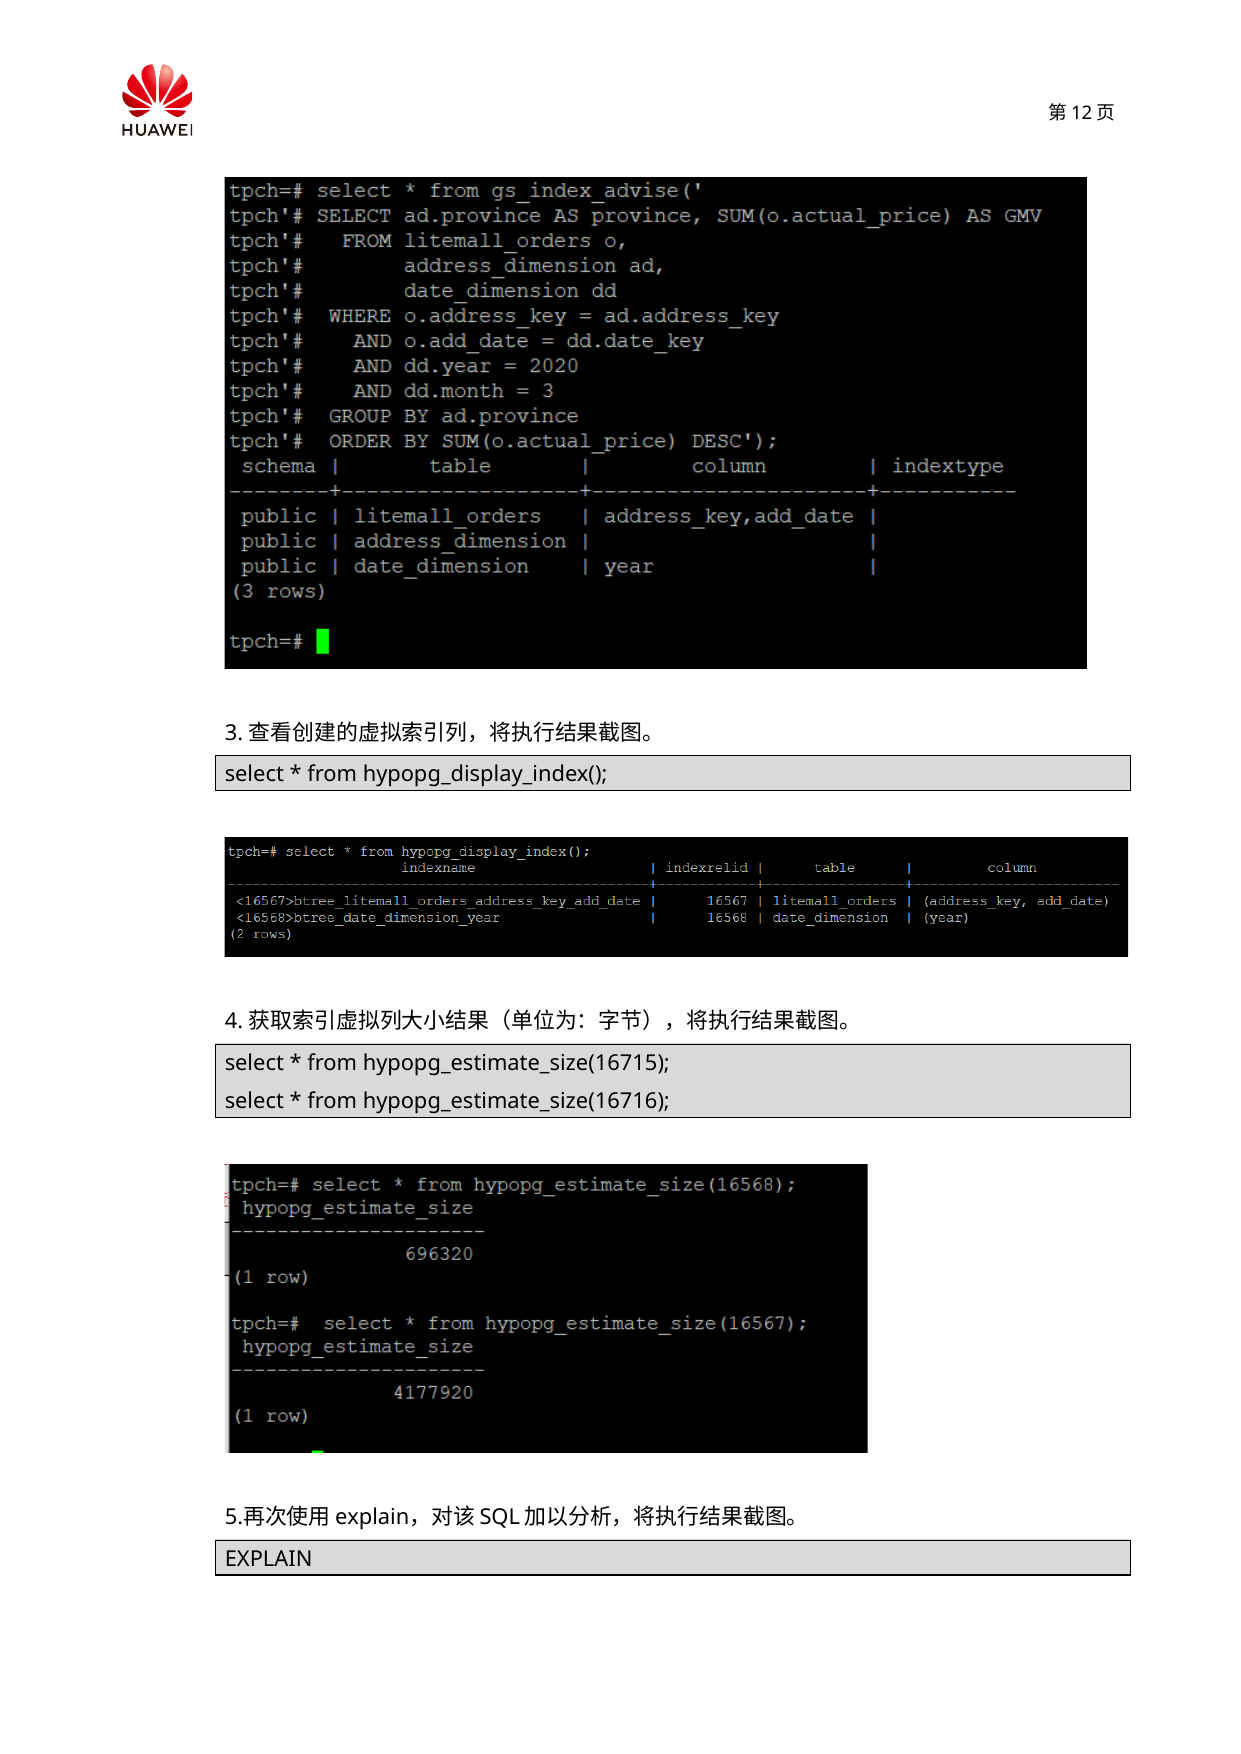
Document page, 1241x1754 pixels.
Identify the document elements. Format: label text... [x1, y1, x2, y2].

text select * from hypopg_estimate_size(16716); [216, 1082, 1130, 1117]
picture [224, 837, 1129, 957]
text select * from hypopg_display_index(); [216, 756, 1130, 790]
text 5.再次使用explain，对该SQL加以分析，将执行结果截图。 [224, 1499, 1122, 1531]
text EXPLAIN [216, 1541, 1130, 1574]
text 3. 查看创建的虚拟索引列，将执行结果截图。 [224, 715, 1122, 747]
picture [224, 1164, 868, 1453]
picture [224, 177, 1087, 669]
picture [122, 64, 193, 136]
text select * from hypopg_estimate_size(16715); [216, 1045, 1130, 1076]
text 4. 获取索引虚拟列大小结果（单位为：字节），将执行结果截图。 [224, 1003, 1122, 1035]
